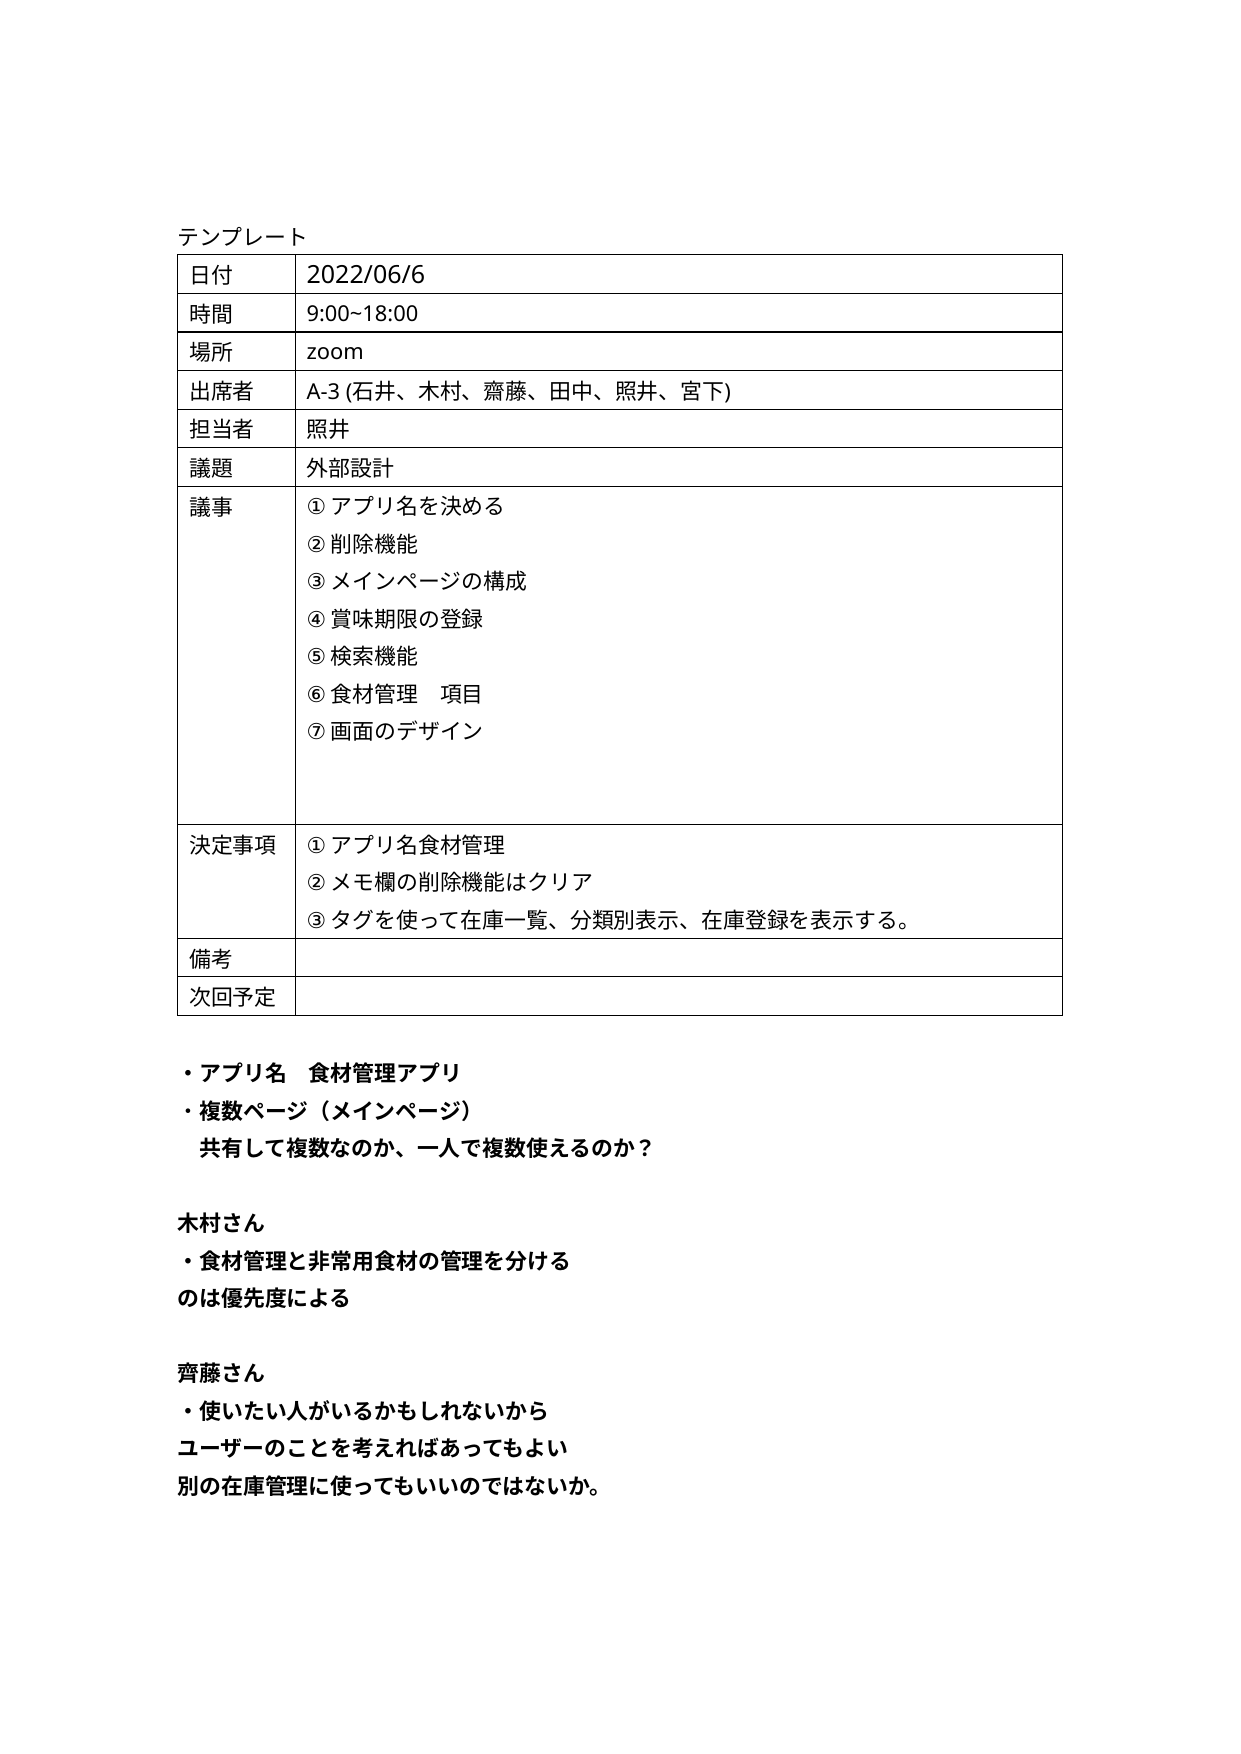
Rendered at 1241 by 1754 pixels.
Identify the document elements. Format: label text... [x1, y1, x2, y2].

table_cell 決定事項 [178, 825, 295, 938]
table_cell [296, 977, 1062, 1015]
table_cell 議事 [178, 487, 295, 824]
table_cell zoom [296, 333, 1062, 370]
table_cell 備考 [178, 939, 295, 976]
text 木村さん [177, 1203, 1063, 1241]
table_cell 出席者 [178, 371, 295, 408]
table_cell 次回予定 [178, 977, 295, 1015]
text ・使いたい人がいるかもしれないから [177, 1391, 1063, 1428]
table_cell 時間 [178, 294, 295, 331]
table_cell 外部設計 [296, 448, 1062, 486]
text ・複数ページ（メインページ） [177, 1091, 1063, 1128]
table_cell 担当者 [178, 410, 295, 447]
text テンプレート [177, 217, 1063, 254]
table_cell ①アプリ名食材管理 ②メモ欄の削除機能はクリア ③タグを使って在庫一覧、分類別表示、在庫登録を表示する。 [296, 825, 1062, 938]
text 齊藤さん [177, 1353, 1063, 1391]
table_cell 9:00~18:00 [296, 294, 1062, 331]
text 別の在庫管理に使ってもいいのではないか。 [177, 1466, 1063, 1503]
table_cell [296, 939, 1062, 976]
table_header 日付 [178, 255, 295, 293]
table_cell 場所 [178, 333, 295, 370]
table_cell ①アプリ名を決める ②削除機能 ③メインページの構成 ④賞味期限の登録 ⑤検索機能 ⑥食材管理 項目 ⑦画面のデザイン [296, 487, 1062, 824]
table_header 2022/06/6 [296, 255, 1062, 293]
text のは優先度による [177, 1278, 1063, 1316]
table_cell 議題 [178, 448, 295, 486]
text ・アプリ名 食材管理アプリ [177, 1053, 1063, 1091]
text 共有して複数なのか、一人で複数使えるのか？ [177, 1128, 1063, 1166]
text ユーザーのことを考えればあってもよい [177, 1428, 1063, 1466]
text ・食材管理と非常用食材の管理を分ける [177, 1241, 1063, 1278]
table_cell A-3 (石井、木村、齋藤、田中、照井、宮下) [296, 371, 1062, 408]
table_cell 照井 [296, 410, 1062, 447]
